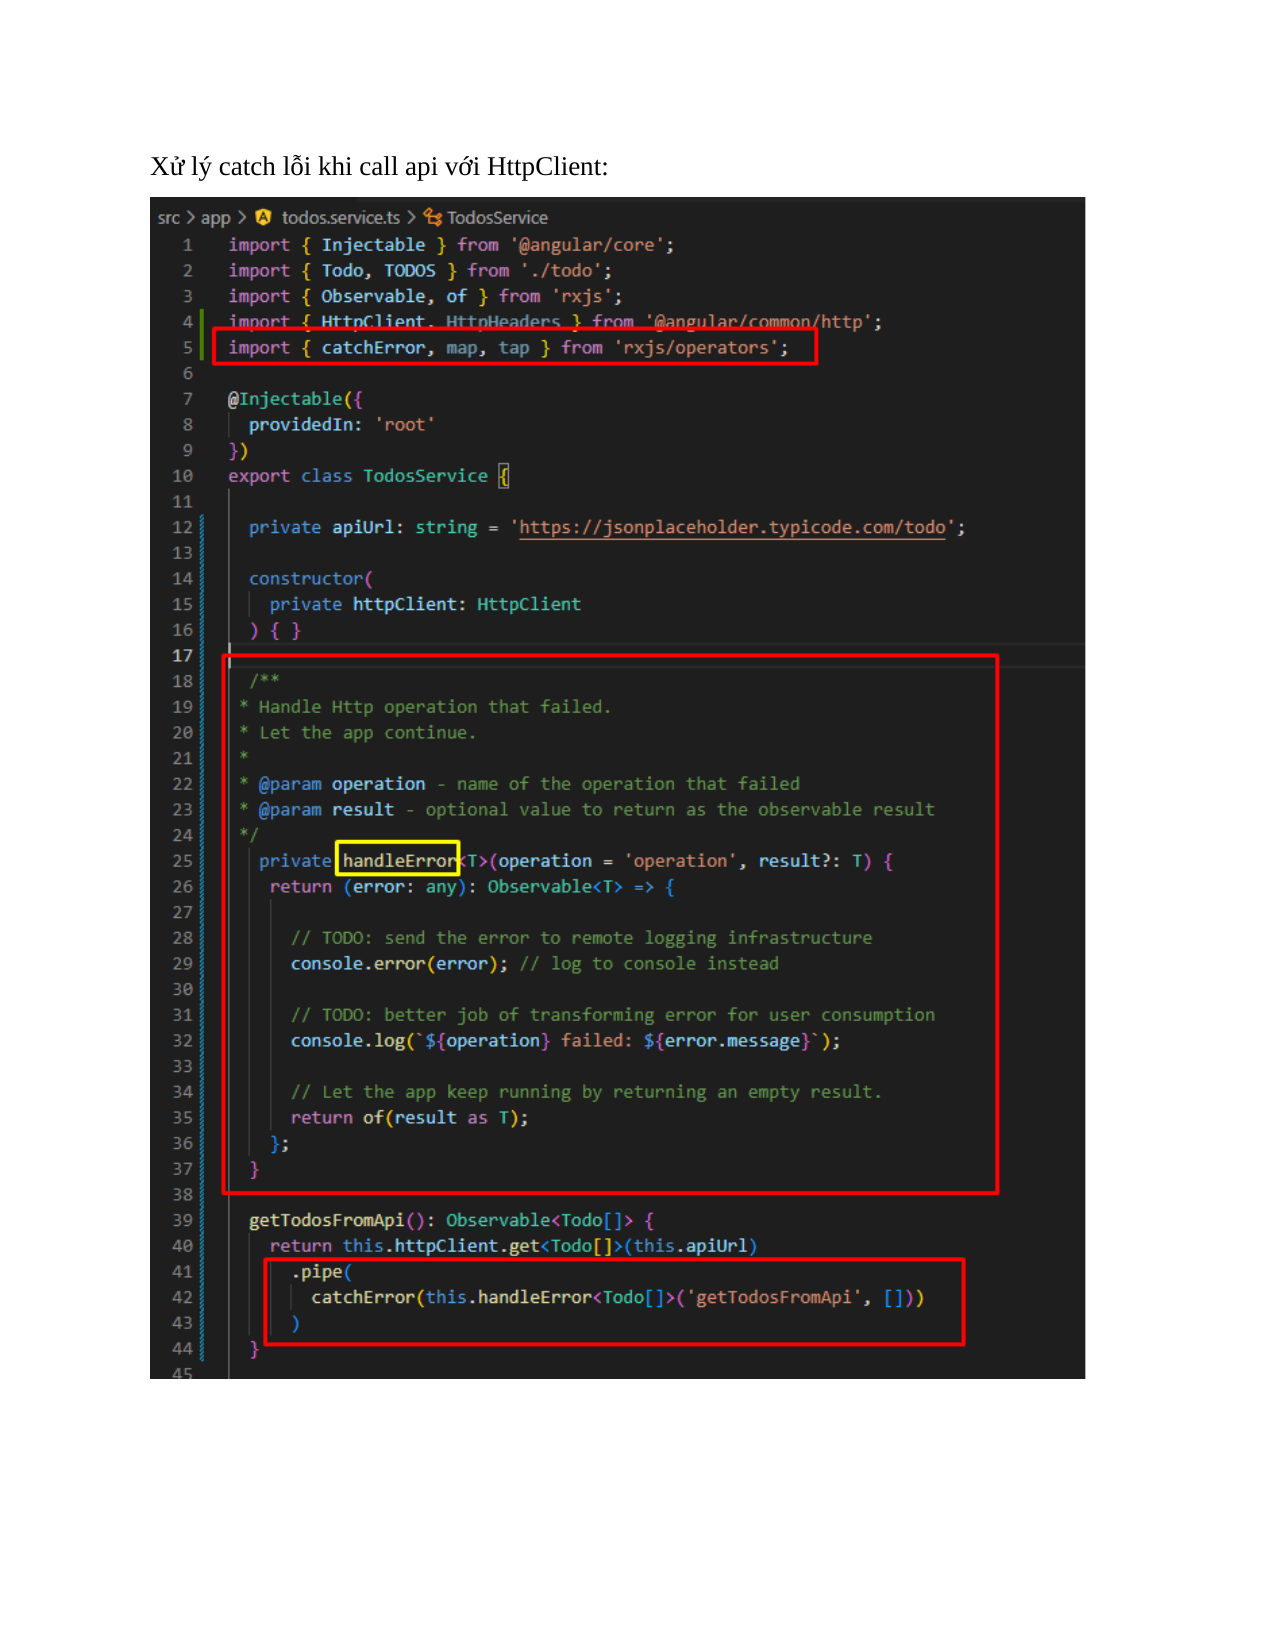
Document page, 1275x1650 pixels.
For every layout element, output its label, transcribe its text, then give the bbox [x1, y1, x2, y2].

text Xử lý catch lỗi khi call api với HttpClient: [150, 150, 1125, 181]
picture [150, 197, 1086, 1379]
